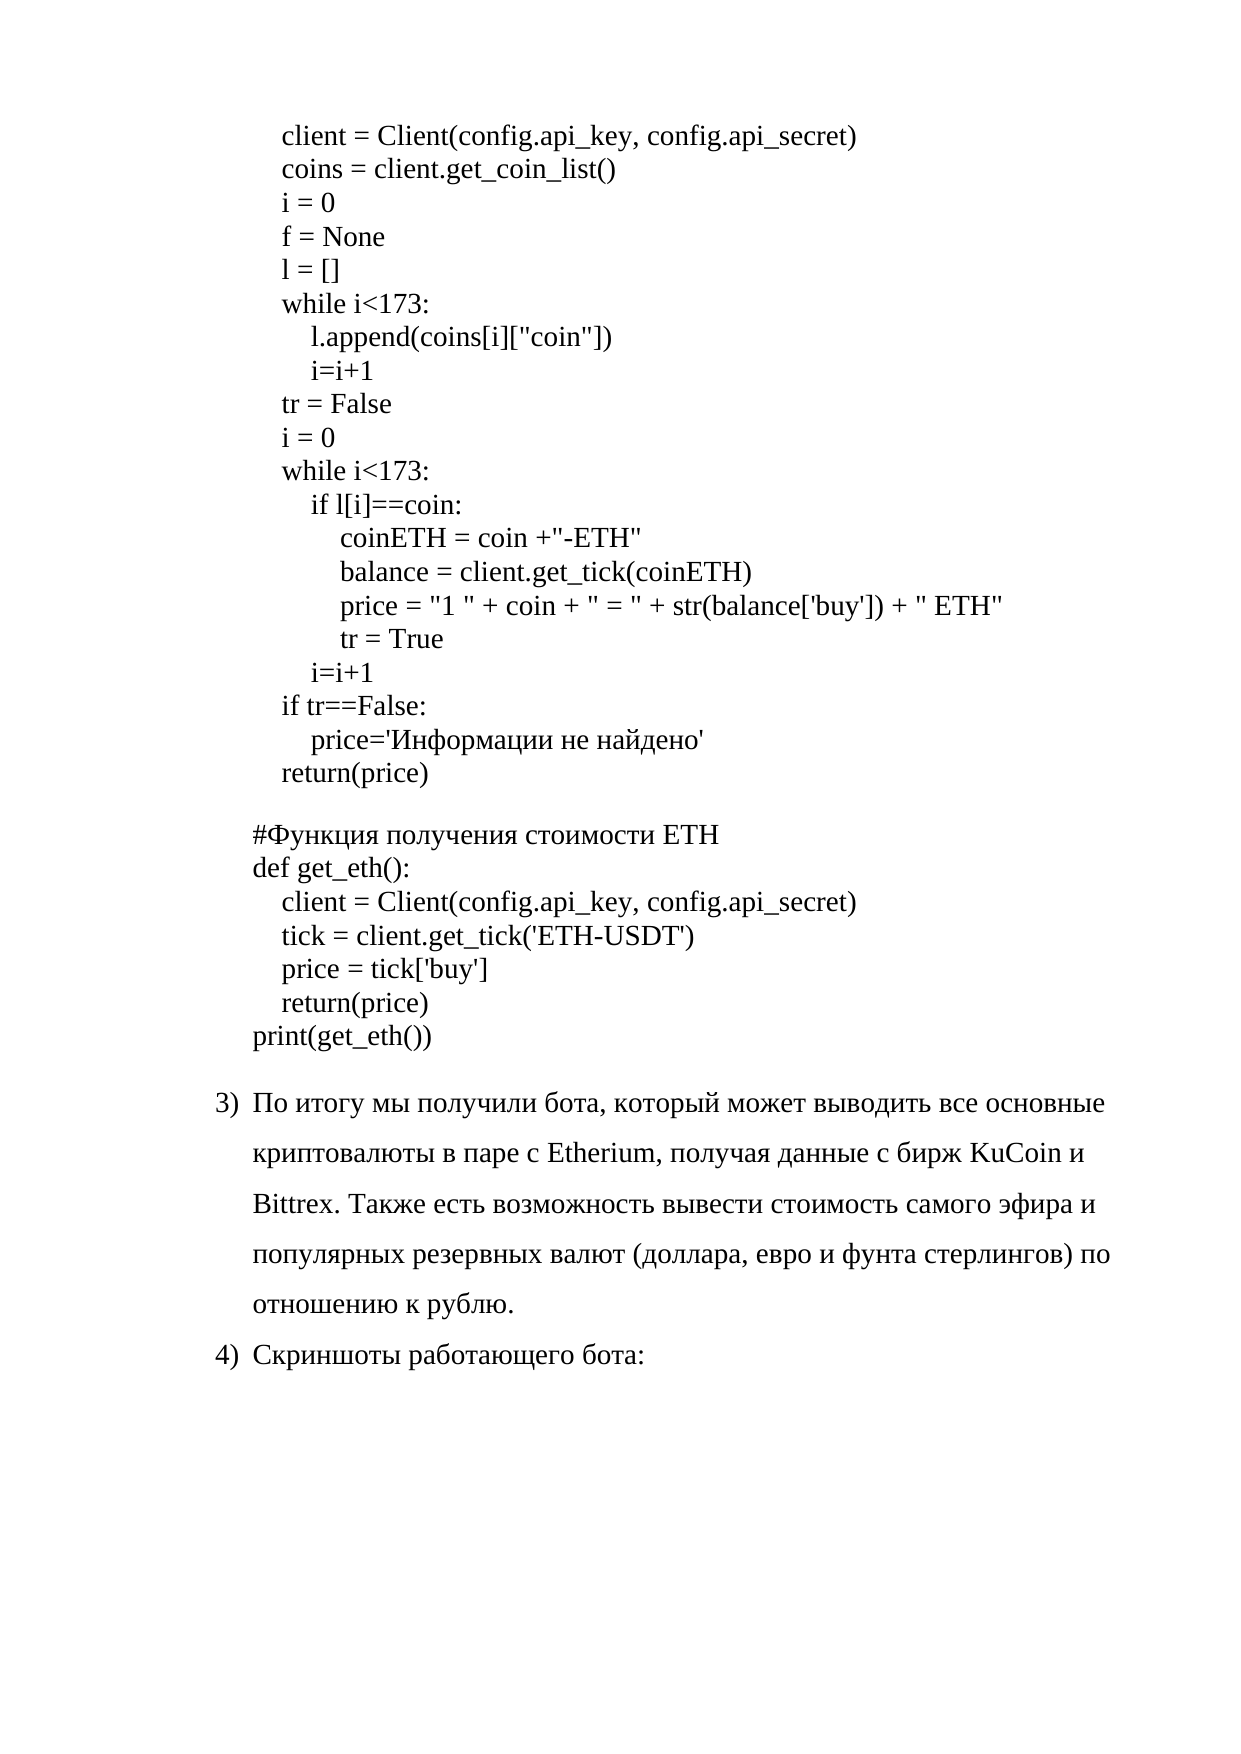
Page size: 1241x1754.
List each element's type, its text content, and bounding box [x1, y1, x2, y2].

list l.append(coins[i]["coin"]) [252, 319, 1152, 353]
list tick = client.get_tick('ETH-USDT') [252, 918, 1152, 951]
list i = 0 [252, 420, 1152, 453]
list if l[i]==coin: [252, 487, 1152, 521]
list coins = client.get_coin_list() [252, 152, 1152, 185]
list return(price) [252, 755, 1152, 789]
list f = None [252, 219, 1152, 252]
list i = 0 [252, 185, 1152, 219]
list i=i+1 [252, 655, 1152, 688]
list По итогу мы получили бота, который может выводить все основные криптовалюты в паре с Etherium, получая данные с бирж KuCoin и Bittrex. Также есть возможность вывести стоимость самого эфира и популярных резервных валют (доллара, евро и фунта стерлингов) по отношению к рублю. [215, 1085, 1152, 1320]
list coinETH = coin +"-ETH" [252, 521, 1152, 554]
list print(get_eth()) [252, 1018, 1152, 1052]
list tr = True [252, 621, 1152, 655]
list i=i+1 [252, 353, 1152, 386]
list tr = False [252, 386, 1152, 420]
list client = Client(config.api_key, config.api_secret) [252, 118, 1152, 152]
list #Функция получения стоимости ETH [252, 817, 1152, 851]
list l = [] [252, 252, 1152, 286]
list balance = client.get_tick(coinETH) [252, 554, 1152, 588]
list price = tick['buy'] [252, 951, 1152, 985]
list if tr==False: [252, 688, 1152, 722]
list price='Информации не найдено' [252, 722, 1152, 755]
list while i<173: [252, 286, 1152, 319]
list return(price) [252, 985, 1152, 1018]
list Скриншоты работающего бота: [215, 1337, 1152, 1370]
list while i<173: [252, 453, 1152, 487]
list client = Client(config.api_key, config.api_secret) [252, 884, 1152, 918]
list price = "1 " + coin + " = " + str(balance['buy']) + " ETH" [252, 588, 1152, 621]
list def get_eth(): [252, 851, 1152, 884]
